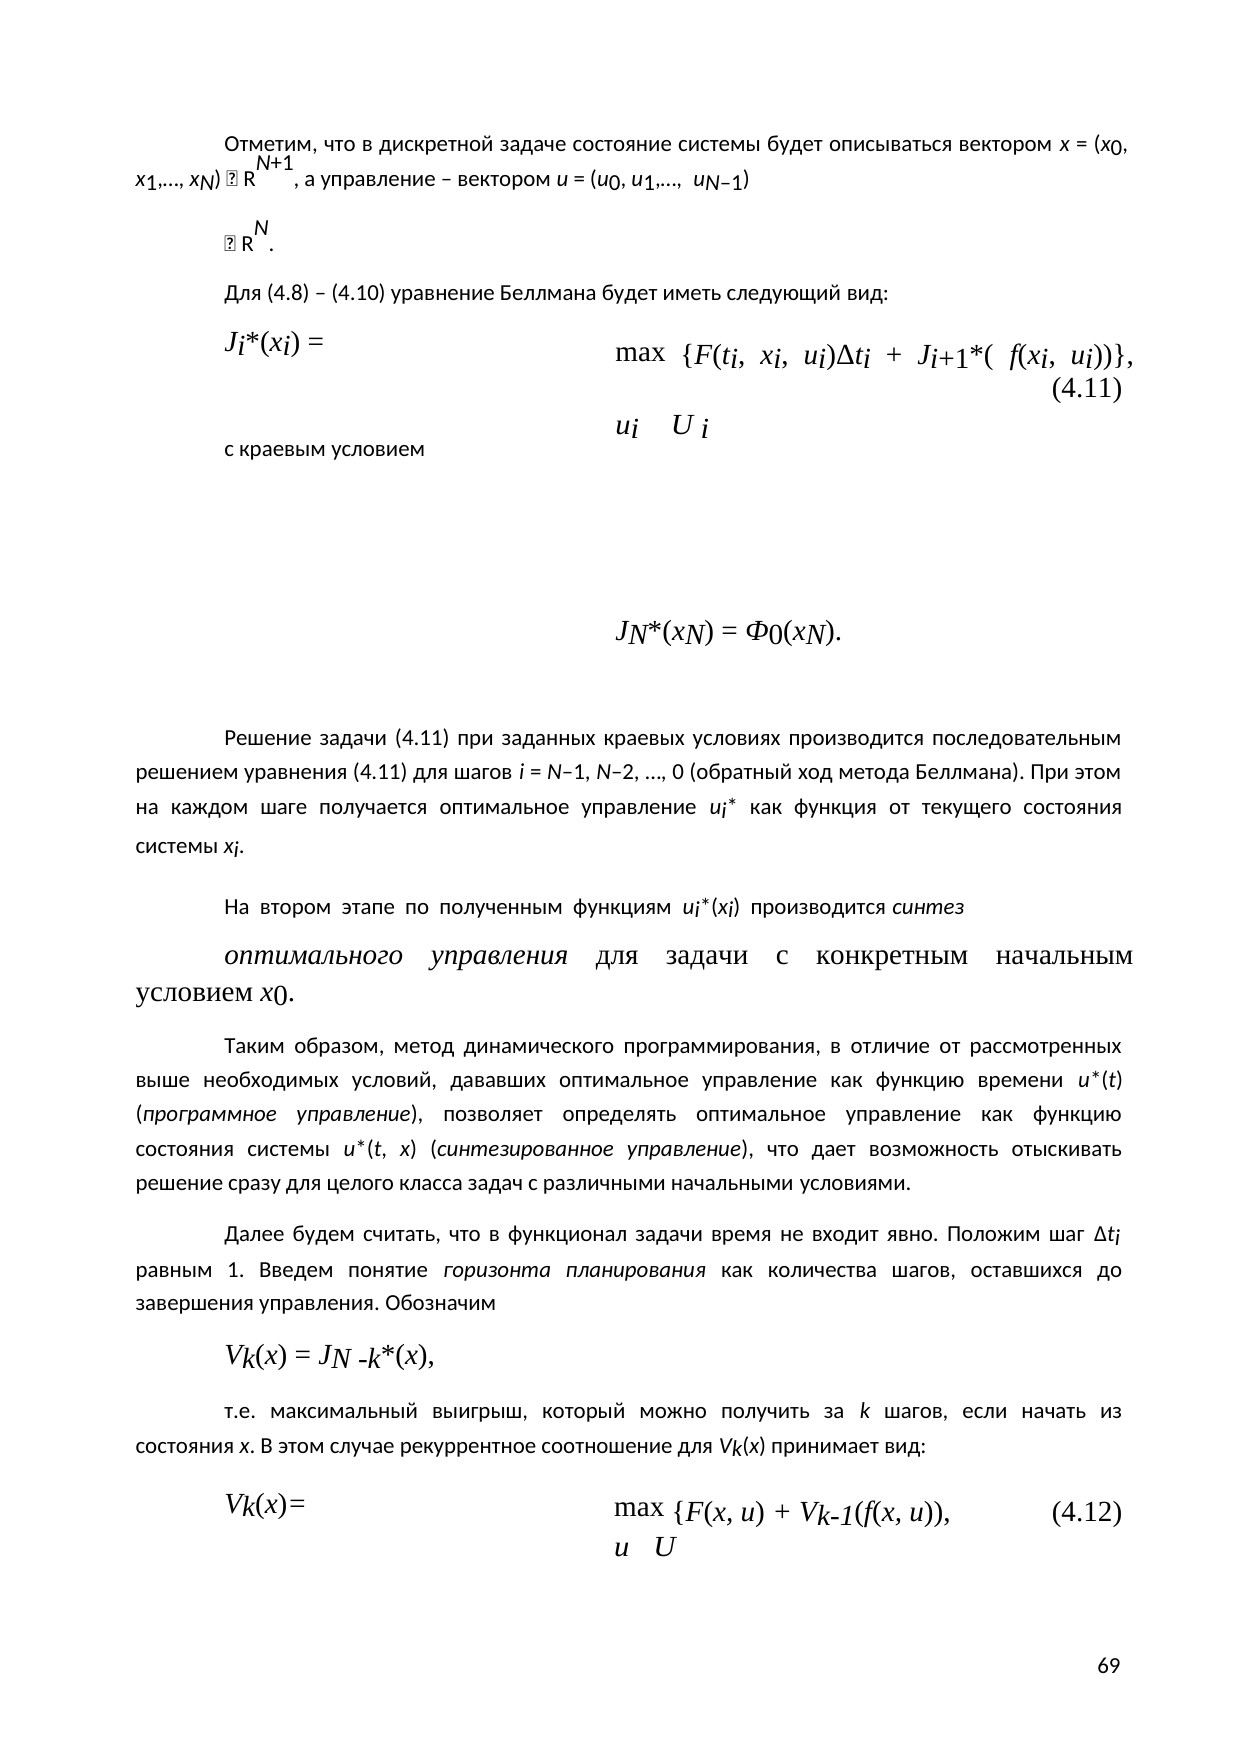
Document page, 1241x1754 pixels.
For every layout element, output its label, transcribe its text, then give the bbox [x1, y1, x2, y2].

text  RN. [135, 213, 1128, 257]
text Vk(x) = JN -k*(x), [135, 1337, 1094, 1374]
text Ji*(xi) = [135, 324, 522, 362]
text Vk(x)= [135, 1486, 521, 1523]
text оптимального управления для задачи с конкретным начальным условием x0. [135, 937, 1134, 1011]
text Отметим, что в дискретной задаче состояние системы будет описываться вектором x = (x0, x1,…, xN)  RN+1, а управление – вектором u = (u0, u1,…, uN–1) [135, 131, 1128, 196]
text с краевым условием [135, 434, 522, 462]
text max {F(ti, xi, ui)Δti + Ji+1*( f(xi, ui))}, (4.11) [526, 339, 1134, 404]
text Таким образом, метод динамического программирования, в отличие от рассмотренных выше необходимых условий, дававших оптимальное управление как функцию времени u*(t) (программное управление), позволяет определять оптимальное управление как функцию состояния системы u*(t, x) (синтезированное управление), что дает возможность отыскивать решение сразу для целого класса задач с различными начальными условиями. [135, 1031, 1123, 1196]
text т.е. максимальный выигрыш, который можно получить за k шагов, если начать из состояния x. В этом случае рекуррентное соотношение для Vk(x) принимает вид: [135, 1396, 1122, 1463]
text На втором этапе по полученным функциям ui*(xi) производится синтез [135, 887, 1128, 921]
text JN*(xN) = Ф0(xN). [526, 613, 1134, 650]
text Для (4.8) – (4.10) уравнение Беллмана будет иметь следующий вид: [135, 278, 1128, 306]
text max {F(x, u) + Vk-1(f(x, u)), (4.12) [525, 1494, 1134, 1528]
text Решение задачи (4.11) при заданных краевых условиях производится последовательным решением уравнения (4.11) для шагов i = N–1, N–2, …, 0 (обратный ход метода Беллмана). При этом на каждом шаге получается оптимальное управление ui* как функция от текущего состояния системы xi. [135, 723, 1123, 863]
text Далее будем считать, что в функционал задачи время не входит явно. Положим шаг Δti равным 1. Введем понятие горизонта планирования как количества шагов, оставшихся до завершения управления. Обозначим [135, 1219, 1122, 1316]
text uU [525, 1545, 1134, 1560]
text ui U i [526, 421, 1134, 438]
